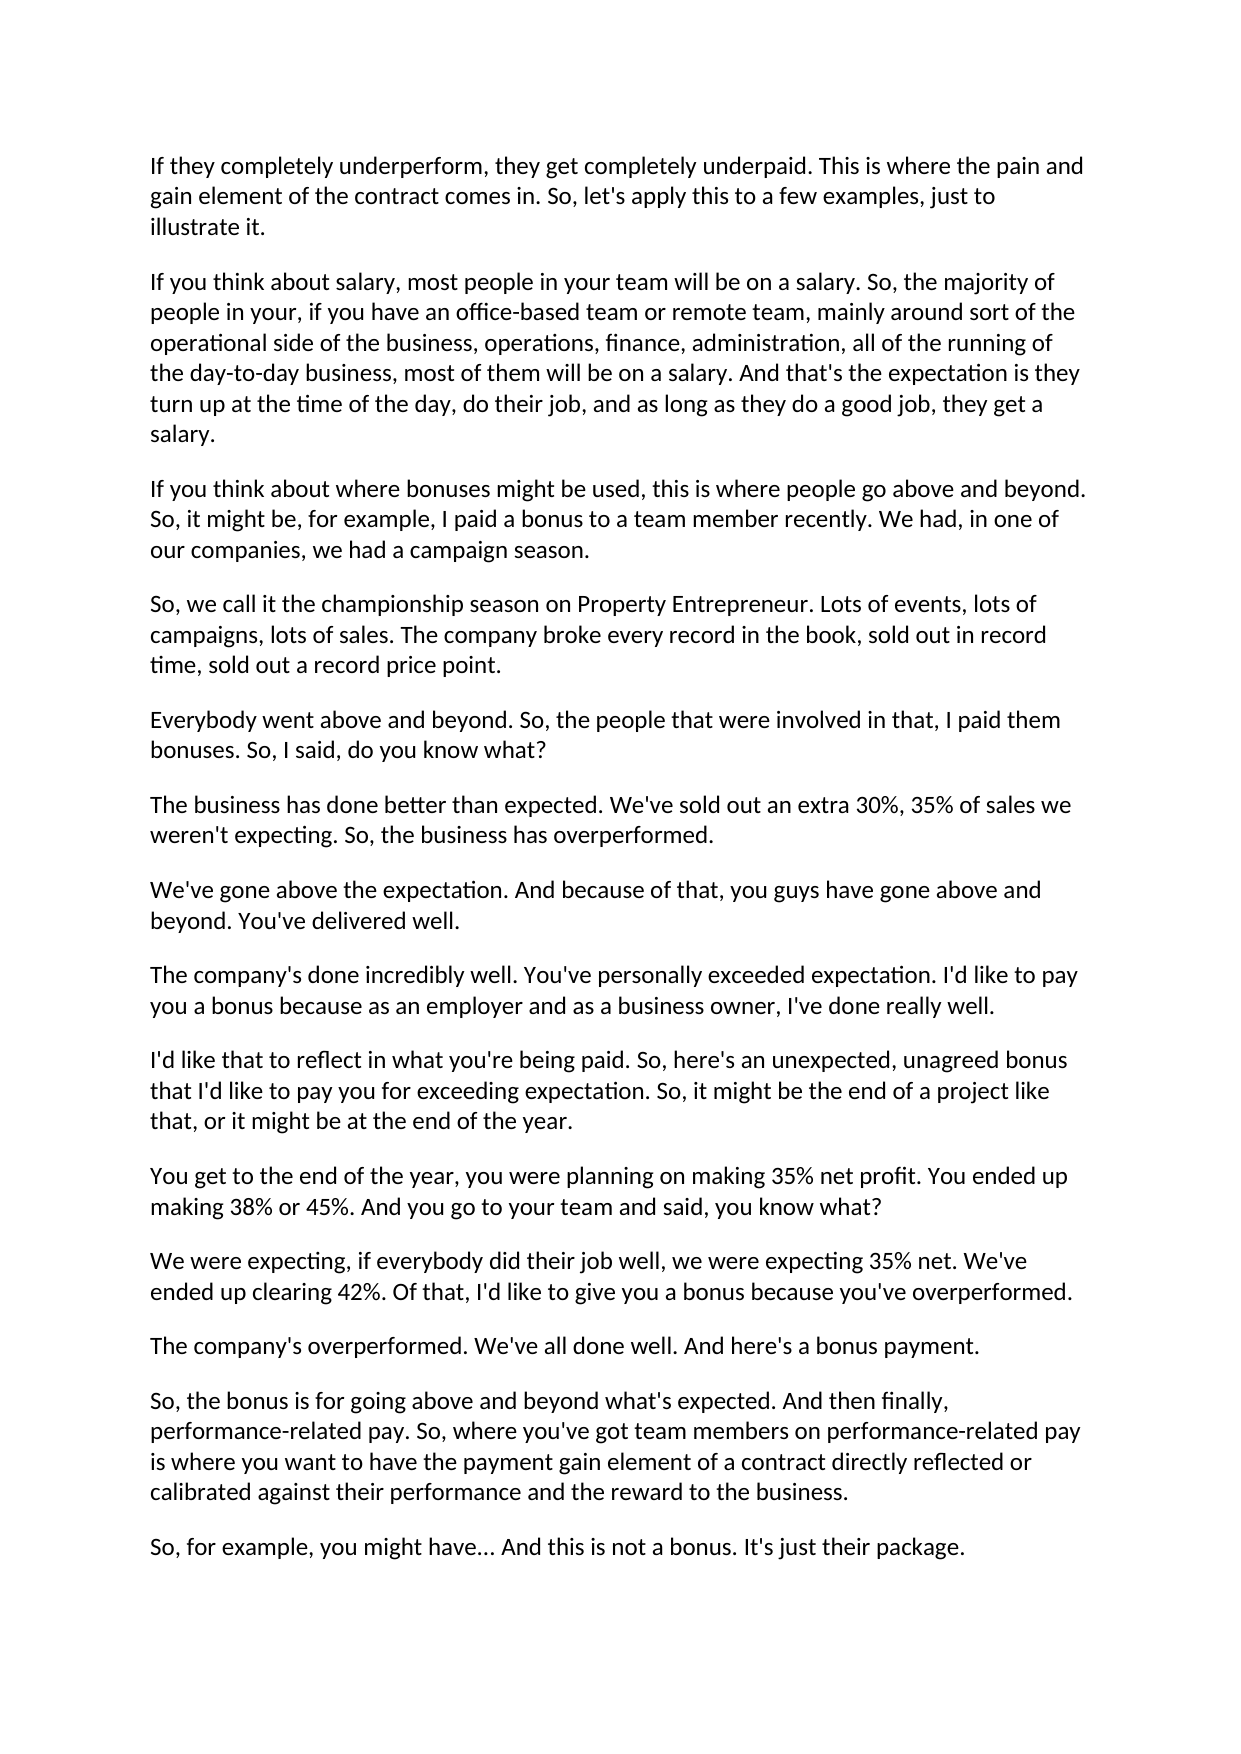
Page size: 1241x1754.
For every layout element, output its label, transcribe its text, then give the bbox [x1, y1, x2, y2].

text If they completely underperform, they get completely underpaid. This is where the pain and gain element of the contract comes in. So, let's apply this to a few examples, just to illustrate it. [150, 150, 1090, 242]
text So, for example, you might have... And this is not a bonus. It's just their package. [150, 1531, 1090, 1562]
text So, the bonus is for going above and beyond what's expected. And then finally, performance-related pay. So, where you've got team members on performance-related pay is where you want to have the payment gain element of a contract directly reflected or calibrated against their performance and the reward to the business. [150, 1385, 1090, 1507]
text If you think about salary, most people in your team will be on a salary. So, the majority of people in your, if you have an office-based team or remote team, mainly around sort of the operational side of the business, operations, finance, administration, all of the running of the day-to-day business, most of them will be on a salary. And that's the expectation is they turn up at the time of the day, do their job, and as long as they do a good job, they get a salary. [150, 266, 1090, 449]
text So, we call it the championship season on Property Entrepreneur. Lots of events, lots of campaigns, lots of sales. The company broke every record in the book, sold out in record time, sold out a record price point. [150, 588, 1090, 680]
text You get to the end of the year, you were planning on making 35% net profit. You ended up making 38% or 45%. And you go to your team and said, you know what? [150, 1160, 1090, 1221]
text We've gone above the expectation. And because of that, you guys have gone above and beyond. You've delivered well. [150, 874, 1090, 935]
text The company's overperformed. We've all done well. And here's a bonus payment. [150, 1330, 1090, 1361]
text We were expecting, if everybody did their job well, we were expecting 35% net. We've ended up clearing 42%. Of that, I'd like to give you a bonus because you've overperformed. [150, 1245, 1090, 1306]
text The company's done incredibly well. You've personally exceeded expectation. I'd like to pay you a bonus because as an employer and as a business owner, I've done really well. [150, 959, 1090, 1020]
text If you think about where bonuses might be used, this is where people go above and beyond. So, it might be, for example, I paid a bonus to a team member recently. We had, in one of our companies, we had a campaign season. [150, 473, 1090, 564]
text I'd like that to reflect in what you're being paid. So, here's an unexpected, unagreed bonus that I'd like to pay you for exceeding expectation. So, it might be the end of a project like that, or it might be at the end of the year. [150, 1044, 1090, 1136]
text Everybody went above and beyond. So, the people that were involved in that, I paid them bonuses. So, I said, do you know what? [150, 704, 1090, 765]
text The business has done better than expected. We've sold out an extra 30%, 35% of sales we weren't expecting. So, the business has overperformed. [150, 789, 1090, 850]
